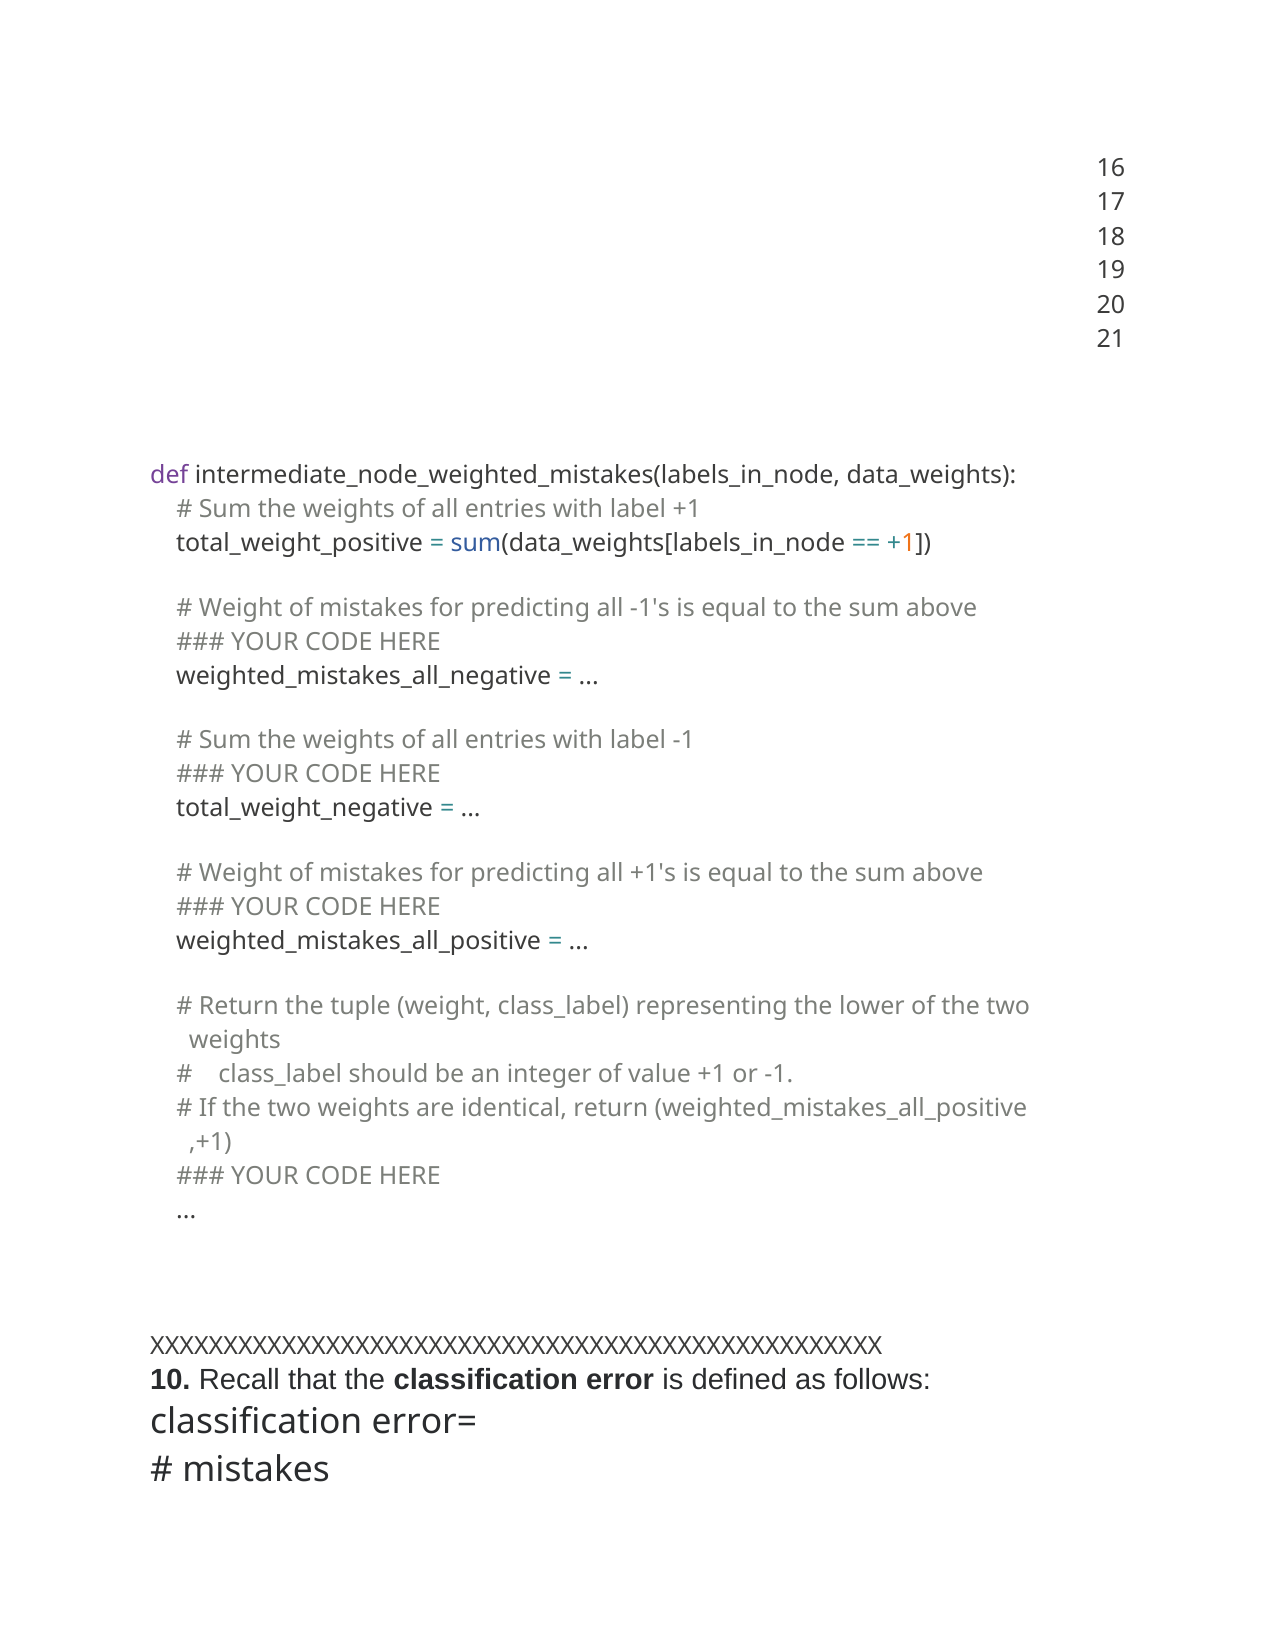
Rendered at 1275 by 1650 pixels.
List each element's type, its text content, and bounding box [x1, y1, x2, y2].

text 21 [150, 320, 1125, 354]
text # Sum the weights of all entries with label +1 [150, 491, 1125, 525]
text ### YOUR CODE HERE [150, 756, 1125, 790]
text 20 [150, 286, 1125, 320]
text weights [150, 1021, 1125, 1056]
text # Return the tuple (weight, class_label) representing the lower of the two [150, 987, 1125, 1021]
text 19 [150, 252, 1125, 286]
text # mistakes [150, 1444, 1125, 1492]
text ,+1) [150, 1124, 1125, 1158]
text 18 [150, 218, 1125, 252]
text # Sum the weights of all entries with label -1 [150, 722, 1125, 756]
text 16 [150, 150, 1125, 184]
text # class_label should be an integer of value +1 or -1. [150, 1056, 1125, 1089]
text 17 [150, 184, 1125, 218]
text ### YOUR CODE HERE [150, 889, 1125, 923]
text # If the two weights are identical, return (weighted_mistakes_all_positive [150, 1089, 1125, 1124]
text def intermediate_node_weighted_mistakes(labels_in_node, data_weights): [150, 457, 1125, 491]
text # Weight of mistakes for predicting all +1's is equal to the sum above [150, 855, 1125, 889]
text weighted_mistakes_all_positive = ... [150, 923, 1125, 957]
text weighted_mistakes_all_negative = ... [150, 657, 1125, 691]
text # Weight of mistakes for predicting all -1's is equal to the sum above [150, 589, 1125, 623]
text XXXXXXXXXXXXXXXXXXXXXXXXXXXXXXXXXXXXXXXXXXXXXXXXXX [150, 1328, 1125, 1362]
text ### YOUR CODE HERE [150, 1158, 1125, 1192]
text ... [150, 1192, 1125, 1226]
text total_weight_positive = sum(data_weights[labels_in_node == +1]) [150, 525, 1125, 559]
text ### YOUR CODE HERE [150, 623, 1125, 657]
text classification error= [150, 1396, 1125, 1444]
text total_weight_negative = ... [150, 790, 1125, 824]
text 10. Recall that the classification error is defined as follows: [150, 1362, 1125, 1396]
